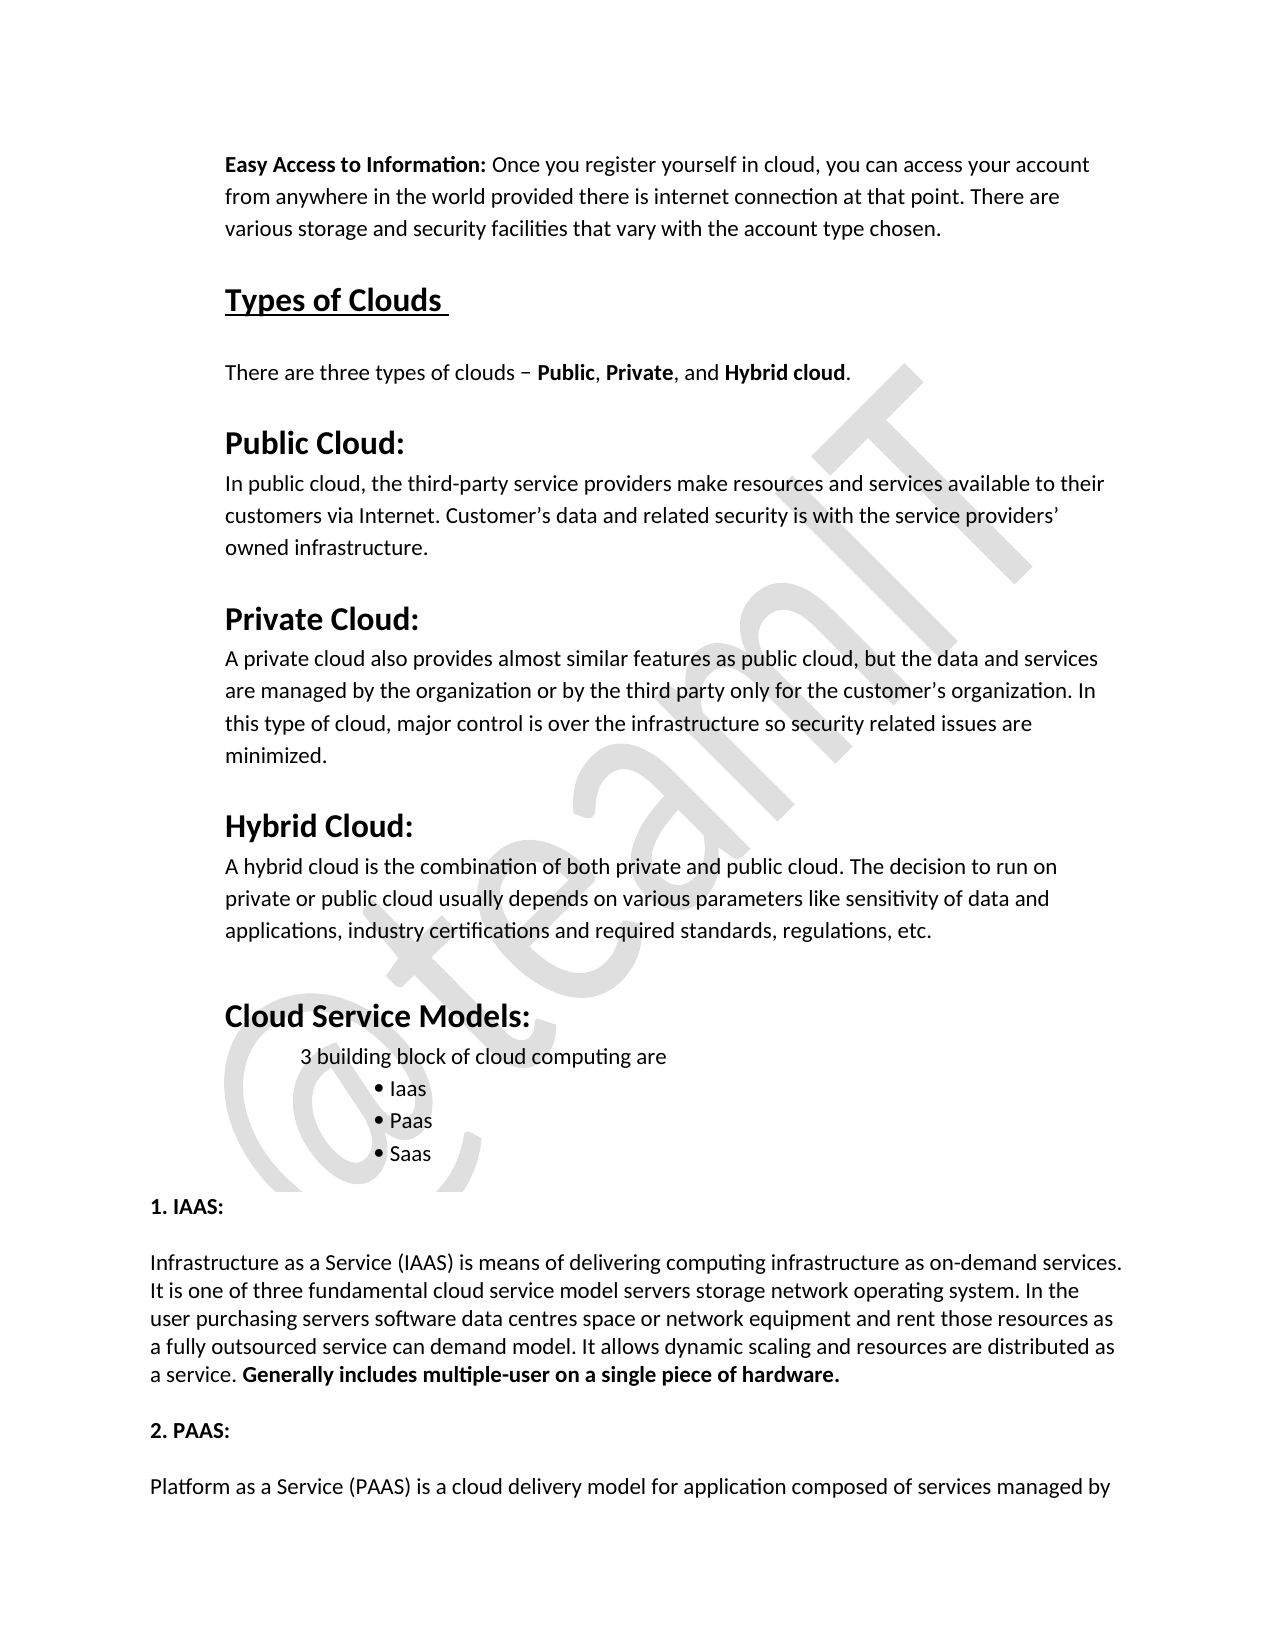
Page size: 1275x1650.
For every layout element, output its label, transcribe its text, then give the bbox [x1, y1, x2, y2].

list Iaas [300, 1074, 1125, 1102]
text Infrastructure as a Service (IAAS) is means of delivering computing infrastructure as on-demand services. It is one of three fundamental cloud service model servers storage network operating system. In the user purchasing servers software data centres space or network equipment and rent those resources as a fully outsourced service can demand model. It allows dynamic scaling and resources are distributed as a service. Generally includes multiple-user on a single piece of hardware. [150, 1220, 1125, 1388]
list Cloud Service Models: [225, 995, 1125, 1036]
list Private Cloud: [225, 598, 1125, 638]
list There are three types of clouds − Public, Private, and Hybrid cloud. [225, 326, 1125, 418]
list A hybrid cloud is the combination of both private and public cloud. The decision to run on private or public cloud usually depends on various parameters like sensitivity of data and applications, industry certifications and required standards, regulations, etc. [225, 852, 1125, 944]
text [150, 1444, 1125, 1500]
list Paas [300, 1107, 1125, 1134]
list A private cloud also provides almost similar features as public cloud, but the data and services are managed by the organization or by the third party only for the customer’s organization. In this type of cloud, major control is over the infrastructure so security related issues are minimized. [225, 644, 1125, 769]
text 1. IAAS: [150, 1192, 1125, 1220]
list Saas [300, 1139, 1125, 1167]
list In public cloud, the third-party service providers make resources and services available to their customers via Internet. Customer’s data and related security is with the service providers’ owned infrastructure. [225, 469, 1125, 561]
list Hybrid Cloud: [225, 805, 1125, 846]
list 3 building block of cloud computing are [225, 1042, 1125, 1070]
list Public Cloud: [225, 422, 1125, 463]
text 2. PAAS: [150, 1416, 1125, 1444]
list Easy Access to Information: Once you register yourself in cloud, you can access your account from anywhere in the world provided there is internet connection at that point. There are various storage and security facilities that vary with the account type chosen. [225, 150, 1125, 242]
list Types of Clouds [225, 279, 1125, 319]
